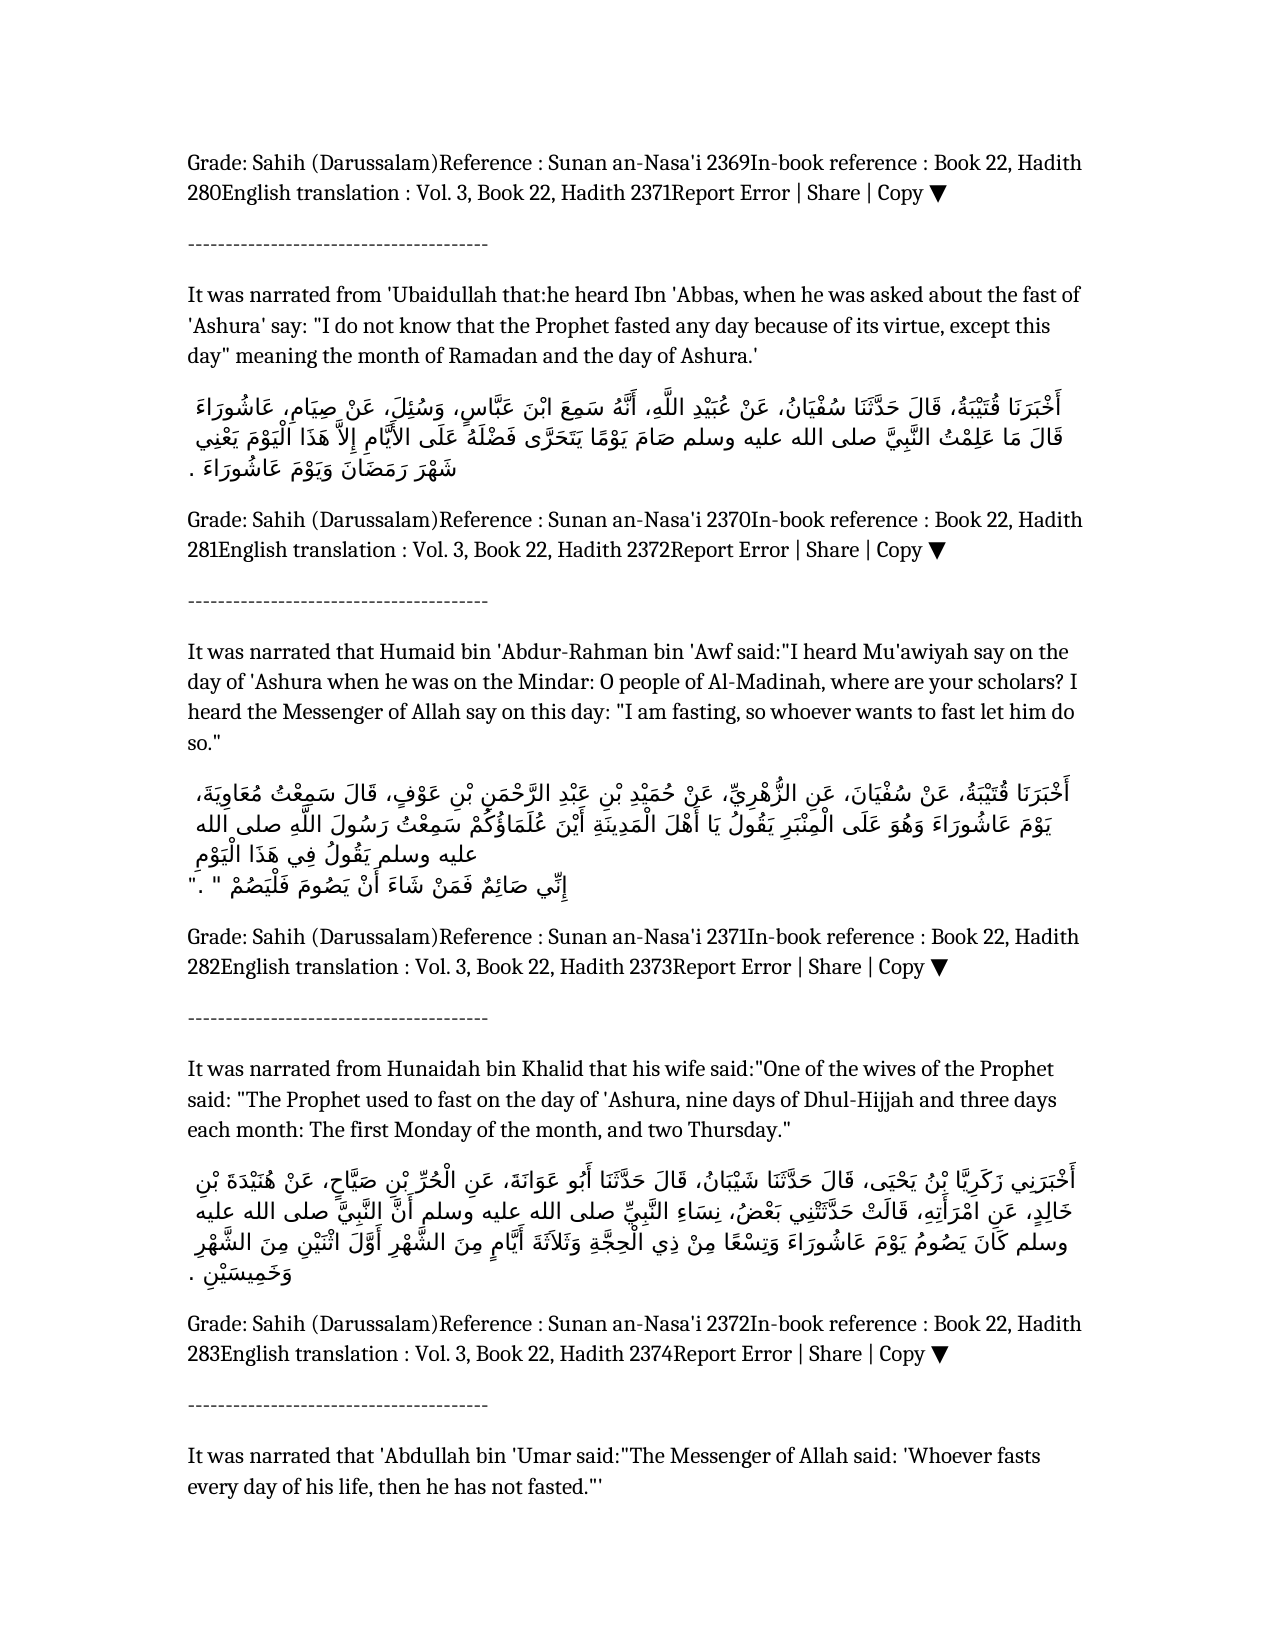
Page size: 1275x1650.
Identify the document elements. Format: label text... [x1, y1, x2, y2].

text It was narrated from 'Ubaidullah that:he heard Ibn 'Abbas, when he was asked about the fast of 'Ashura' say: "I do not know that the Prophet fasted any day because of its virtue, except this day" meaning the month of Ramadan and the day of Ashura.' [187, 282, 1087, 369]
text أَخْبَرَنِي زَكَرِيَّا بْنُ يَحْيَى، قَالَ حَدَّثَنَا شَيْبَانُ، قَالَ حَدَّثَنَا أَبُو عَوَانَةَ، عَنِ الْحُرِّ بْنِ صَيَّاحٍ، عَنْ هُنَيْدَةَ بْنِ خَالِدٍ، عَنِ امْرَأَتِهِ، قَالَتْ حَدَّثَتْنِي بَعْضُ، نِسَاءِ النَّبِيِّ صلى الله عليه وسلم أَنَّ النَّبِيَّ صلى الله عليه وسلم كَانَ يَصُومُ يَوْمَ عَاشُورَاءَ وَتِسْعًا مِنْ ذِي الْحِجَّةِ وَثَلاَثَةَ أَيَّامٍ مِنَ الشَّهْرِ أَوَّلَ اثْنَيْنِ مِنَ الشَّهْرِ وَخَمِيسَيْنِ ‏.‏ [187, 1168, 1087, 1286]
text It was narrated that 'Abdullah bin 'Umar said:"The Messenger of Allah said: 'Whoever fasts every day of his life, then he has not fasted."' [187, 1443, 1087, 1500]
text Grade: Sahih (Darussalam)Reference : Sunan an-Nasa'i 2372In-book reference : Book 22, Hadith 283English translation : Vol. 3, Book 22, Hadith 2374Report Error | Share | Copy ▼ [187, 1311, 1087, 1368]
text Grade: Sahih (Darussalam)Reference : Sunan an-Nasa'i 2369In-book reference : Book 22, Hadith 280English translation : Vol. 3, Book 22, Hadith 2371Report Error | Share | Copy ▼ [187, 150, 1087, 207]
text ---------------------------------------- [187, 588, 1087, 614]
text أَخْبَرَنَا قُتَيْبَةُ، قَالَ حَدَّثَنَا سُفْيَانُ، عَنْ عُبَيْدِ اللَّهِ، أَنَّهُ سَمِعَ ابْنَ عَبَّاسٍ، وَسُئِلَ، عَنْ صِيَامِ، عَاشُورَاءَ قَالَ مَا عَلِمْتُ النَّبِيَّ صلى الله عليه وسلم صَامَ يَوْمًا يَتَحَرَّى فَضْلَهُ عَلَى الأَيَّامِ إِلاَّ هَذَا الْيَوْمَ يَعْنِي شَهْرَ رَمَضَانَ وَيَوْمَ عَاشُورَاءَ ‏.‏ [187, 394, 1087, 482]
text ---------------------------------------- [187, 231, 1087, 258]
text ---------------------------------------- [187, 1392, 1087, 1419]
text ---------------------------------------- [187, 1005, 1087, 1032]
text Grade: Sahih (Darussalam)Reference : Sunan an-Nasa'i 2370In-book reference : Book 22, Hadith 281English translation : Vol. 3, Book 22, Hadith 2372Report Error | Share | Copy ▼ [187, 506, 1087, 563]
text Grade: Sahih (Darussalam)Reference : Sunan an-Nasa'i 2371In-book reference : Book 22, Hadith 282English translation : Vol. 3, Book 22, Hadith 2373Report Error | Share | Copy ▼ [187, 924, 1087, 981]
text It was narrated from Hunaidah bin Khalid that his wife said:"One of the wives of the Prophet said: "The Prophet used to fast on the day of 'Ashura, nine days of Dhul-Hijjah and three days each month: The first Monday of the month, and two Thursday." [187, 1056, 1087, 1143]
text أَخْبَرَنَا قُتَيْبَةُ، عَنْ سُفْيَانَ، عَنِ الزُّهْرِيِّ، عَنْ حُمَيْدِ بْنِ عَبْدِ الرَّحْمَنِ بْنِ عَوْفٍ، قَالَ سَمِعْتُ مُعَاوِيَةَ، يَوْمَ عَاشُورَاءَ وَهُوَ عَلَى الْمِنْبَرِ يَقُولُ يَا أَهْلَ الْمَدِينَةِ أَيْنَ عُلَمَاؤُكُمْ سَمِعْتُ رَسُولَ اللَّهِ صلى الله عليه وسلم يَقُولُ فِي هَذَا الْيَوْمِ ‏ "‏ إِنِّي صَائِمٌ فَمَنْ شَاءَ أَنْ يَصُومَ فَلْيَصُمْ ‏"‏ ‏.‏ [187, 780, 1087, 899]
text It was narrated that Humaid bin 'Abdur-Rahman bin 'Awf said:"I heard Mu'awiyah say on the day of 'Ashura when he was on the Mindar: O people of Al-Madinah, where are your scholars? I heard the Messenger of Allah say on this day: "I am fasting, so whoever wants to fast let him do so." [187, 639, 1087, 756]
